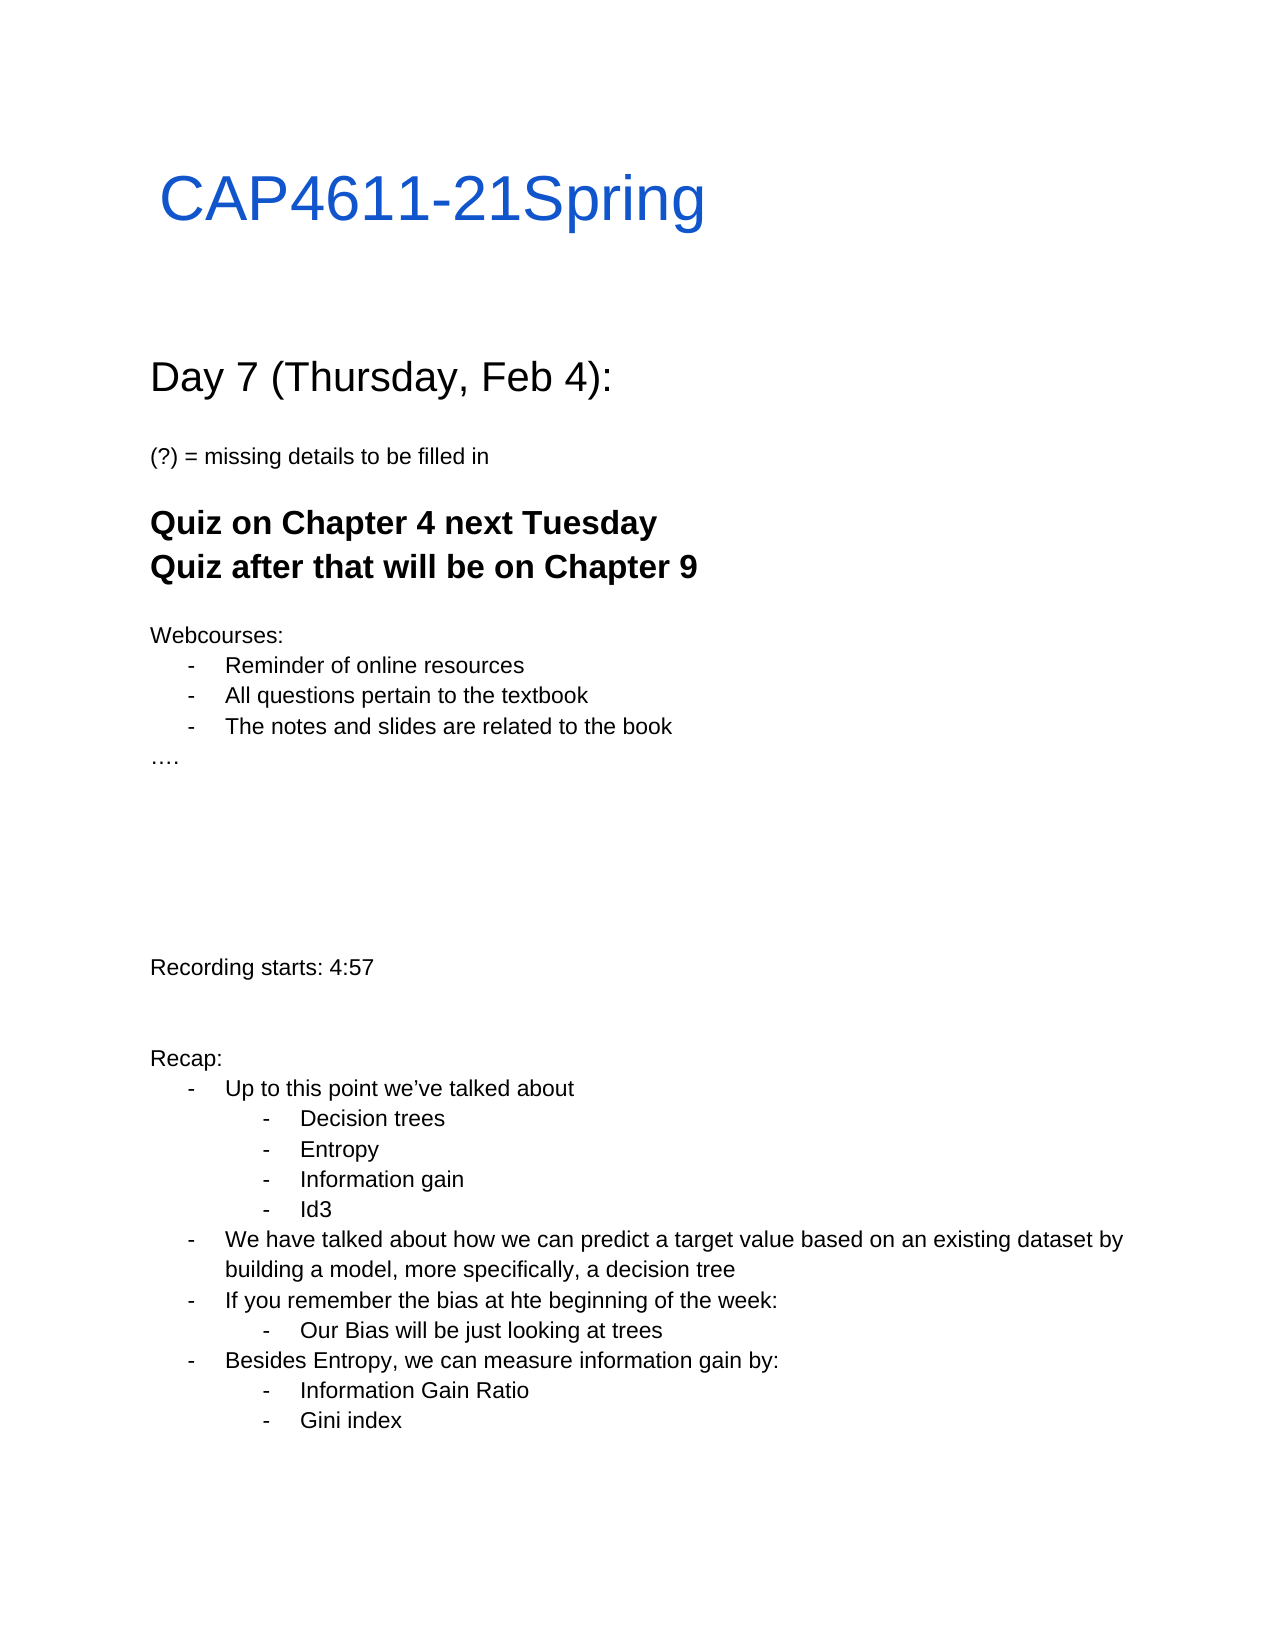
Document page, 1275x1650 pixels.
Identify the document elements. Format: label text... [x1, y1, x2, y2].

list Up to this point we’ve talked about [187, 1075, 1125, 1101]
text Quiz after that will be on Chapter 9 [150, 548, 1125, 586]
list Information gain [262, 1166, 1125, 1192]
text (?) = missing details to be filled in [150, 443, 1125, 469]
list Entropy [262, 1136, 1125, 1162]
subtitle CAP4611-21Spring [150, 160, 1125, 233]
list All questions pertain to the textbook [187, 682, 1125, 709]
list If you remember the bias at hte beginning of the week: [187, 1287, 1125, 1313]
text Recording starts: 4:57 [150, 954, 1125, 981]
list Id3 [262, 1196, 1125, 1222]
text Recap: [150, 1045, 1125, 1071]
list Information Gain Ratio [262, 1377, 1125, 1403]
text Quiz on Chapter 4 next Tuesday [150, 503, 1125, 542]
list Besides Entropy, we can measure information gain by: [187, 1347, 1125, 1373]
list Reminder of online resources [187, 652, 1125, 678]
list The notes and slides are related to the book [187, 713, 1125, 739]
text …. [150, 743, 1125, 769]
list Decision trees [262, 1105, 1125, 1132]
subtitle Day 7 (Thursday, Feb 4): [150, 352, 1125, 400]
list Gini index [262, 1407, 1125, 1434]
list We have talked about how we can predict a target value based on an existing dataset by building a model, more specifically, a decision tree [187, 1226, 1125, 1283]
text Webcourses: [150, 622, 1125, 648]
list Our Bias will be just looking at trees [262, 1317, 1125, 1343]
